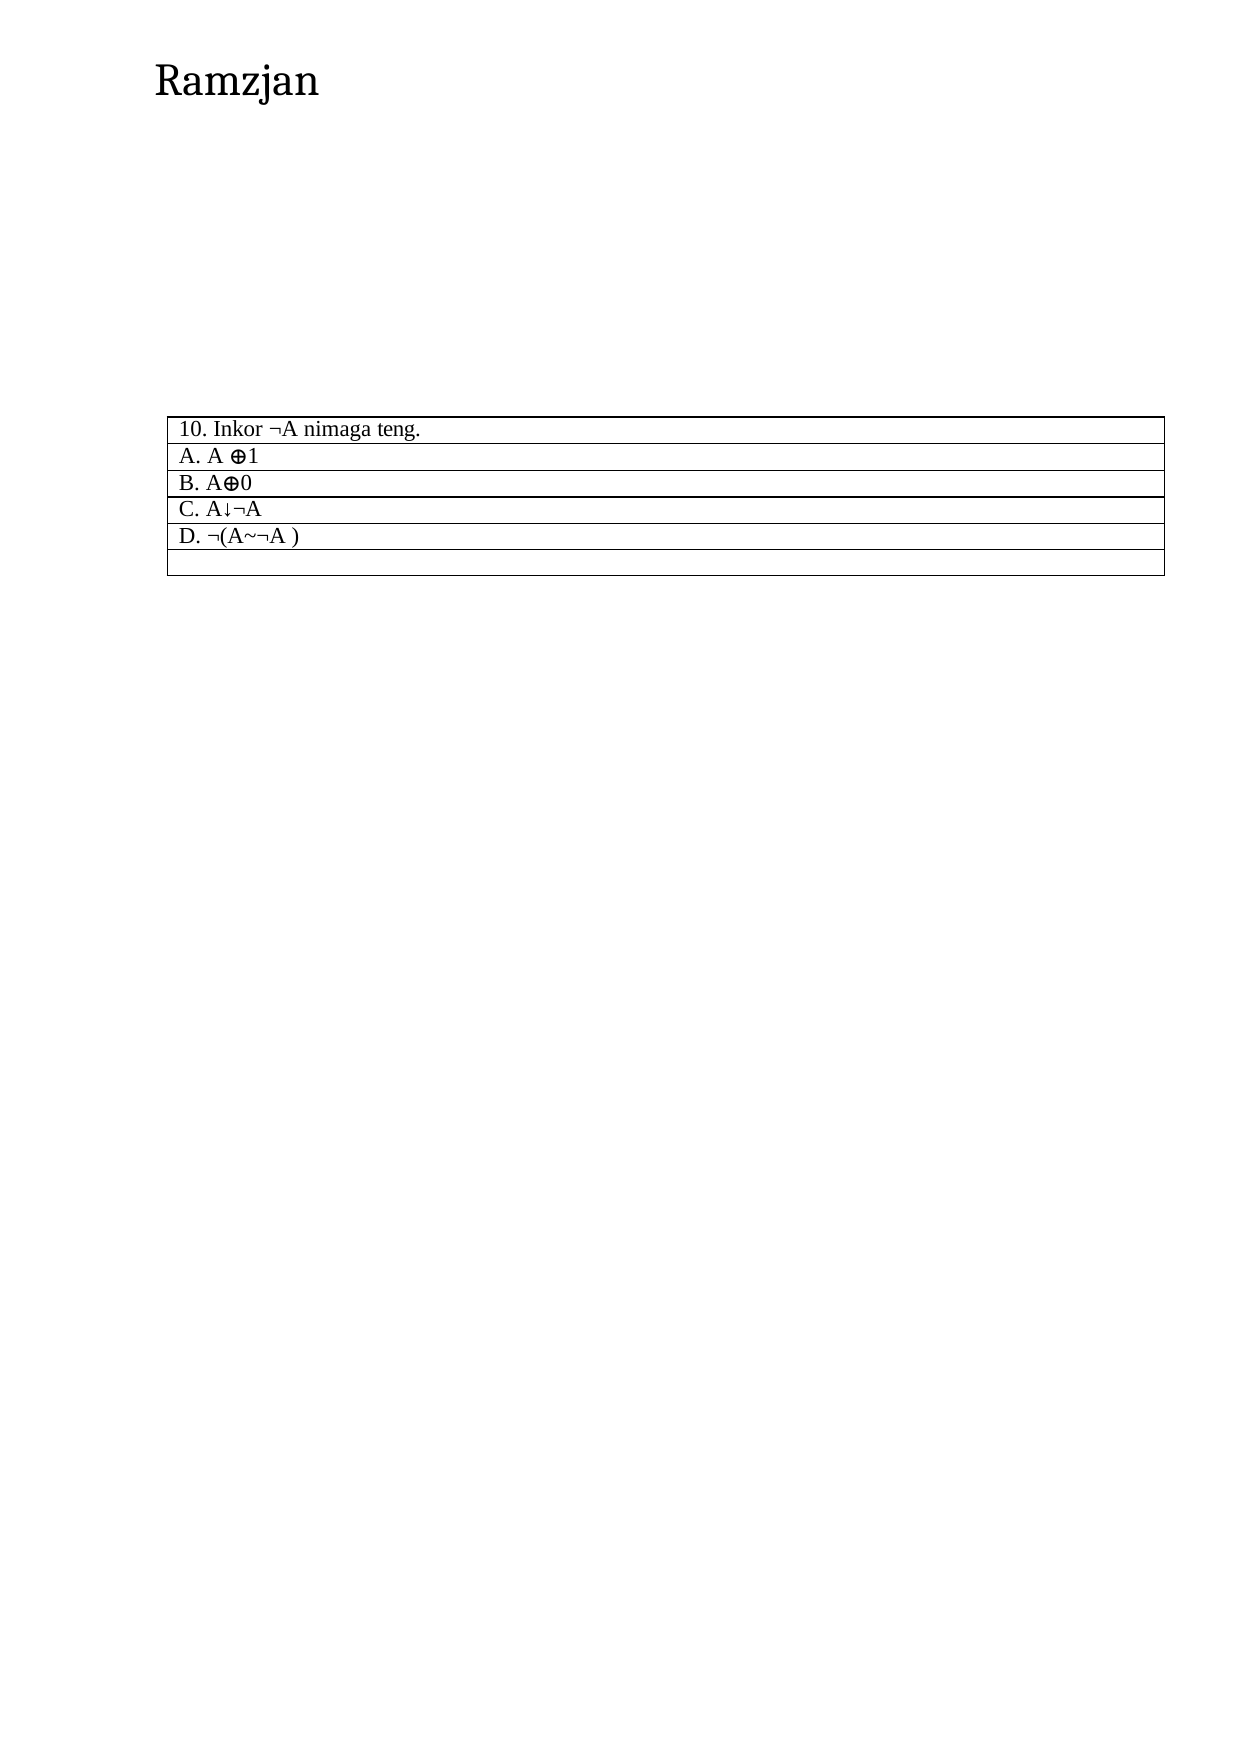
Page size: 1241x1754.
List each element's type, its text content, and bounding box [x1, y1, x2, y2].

table_cell A. A ⊕1 [168, 444, 1164, 469]
table_cell C. A↓¬A [168, 498, 1164, 522]
table_cell B. A⊕0 [168, 471, 1164, 496]
table_header 10. Inkor ¬A nimaga teng. [168, 418, 1164, 443]
table_cell D. ¬(A~¬A ) [168, 524, 1164, 549]
table_cell [168, 550, 1164, 575]
